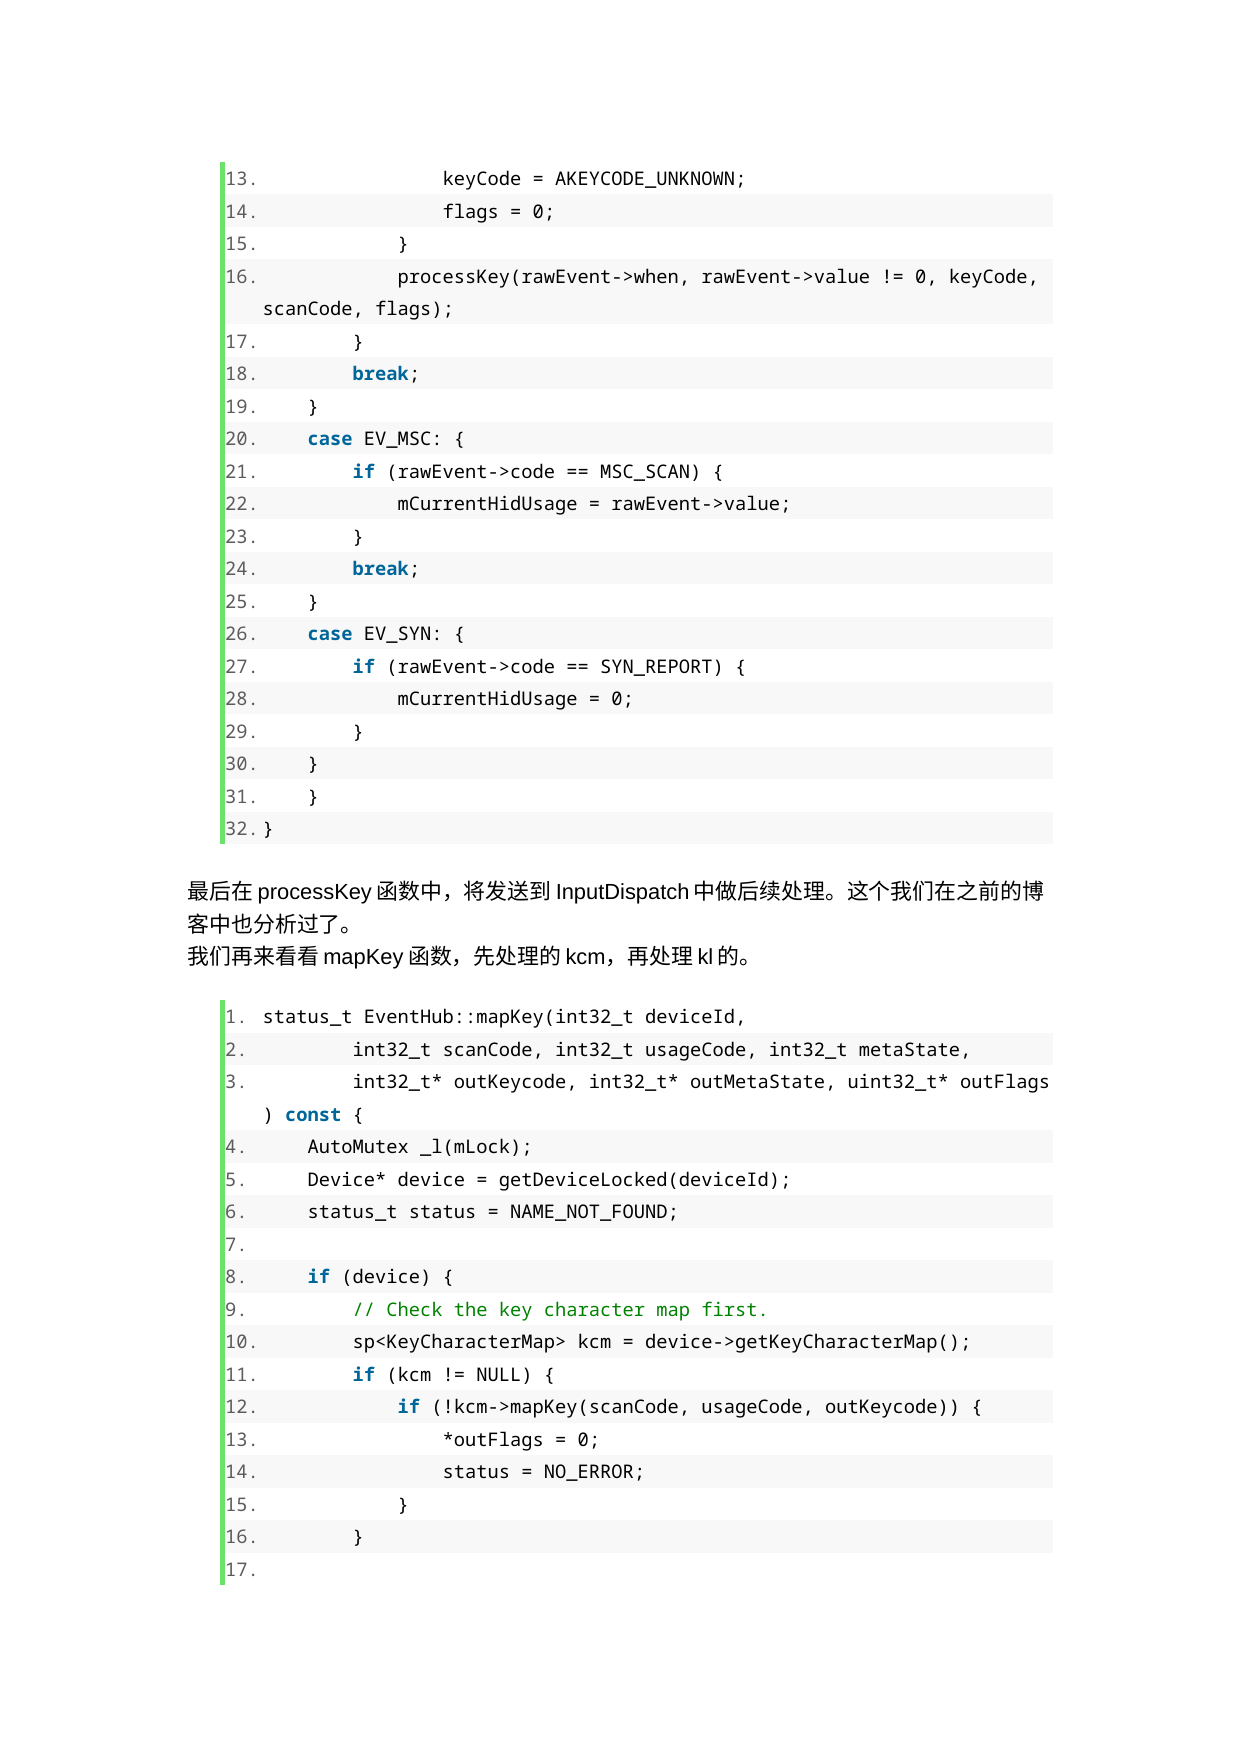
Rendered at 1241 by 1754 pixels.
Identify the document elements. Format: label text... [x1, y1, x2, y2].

text 我们再来看看mapKey函数，先处理的kcm，再处理kl的。 [187, 939, 1053, 971]
text 最后在processKey函数中，将发送到InputDispatch中做后续处理。这个我们在之前的博客中也分析过了。 [187, 874, 1053, 939]
list mCurrentHidUsage = 0; [225, 682, 1053, 714]
list } [225, 1488, 1053, 1520]
list } [225, 714, 1053, 747]
list break; [225, 357, 1053, 389]
list status_t EventHub::mapKey(int32_t deviceId, [225, 1000, 1053, 1033]
list if (rawEvent->code == SYN_REPORT) { [225, 649, 1053, 682]
list } [225, 1520, 1053, 1553]
list } [225, 584, 1053, 617]
list status = NO_ERROR; [225, 1455, 1053, 1488]
list sp<KeyCharacterMap> kcm = device->getKeyCharacterMap(); [225, 1325, 1053, 1358]
list } [225, 324, 1053, 357]
list if (kcm != NULL) { [225, 1358, 1053, 1390]
list } [225, 747, 1053, 779]
list if (!kcm->mapKey(scanCode, usageCode, outKeycode)) { [225, 1390, 1053, 1423]
list } [225, 227, 1053, 259]
list *outFlags = 0; [225, 1423, 1053, 1455]
list status_t status = NAME_NOT_FOUND; [225, 1195, 1053, 1228]
list keyCode = AKEYCODE_UNKNOWN; [225, 162, 1053, 194]
list // Check the key character map first. [225, 1293, 1053, 1325]
list processKey(rawEvent->when, rawEvent->value != 0, keyCode, scanCode, flags); [225, 259, 1053, 324]
list if (rawEvent->code == MSC_SCAN) { [225, 454, 1053, 487]
list flags = 0; [225, 194, 1053, 227]
list } [225, 389, 1053, 422]
list } [225, 519, 1053, 552]
list case EV_MSC: { [225, 422, 1053, 454]
list case EV_SYN: { [225, 617, 1053, 649]
list break; [225, 552, 1053, 584]
list int32_t scanCode, int32_t usageCode, int32_t metaState, [225, 1033, 1053, 1065]
list mCurrentHidUsage = rawEvent->value; [225, 487, 1053, 519]
list } [225, 812, 1053, 844]
list } [225, 779, 1053, 812]
list if (device) { [225, 1260, 1053, 1293]
list int32_t* outKeycode, int32_t* outMetaState, uint32_t* outFlags) const { [225, 1065, 1053, 1130]
list AutoMutex _l(mLock); [225, 1130, 1053, 1163]
list Device* device = getDeviceLocked(deviceId); [225, 1163, 1053, 1195]
